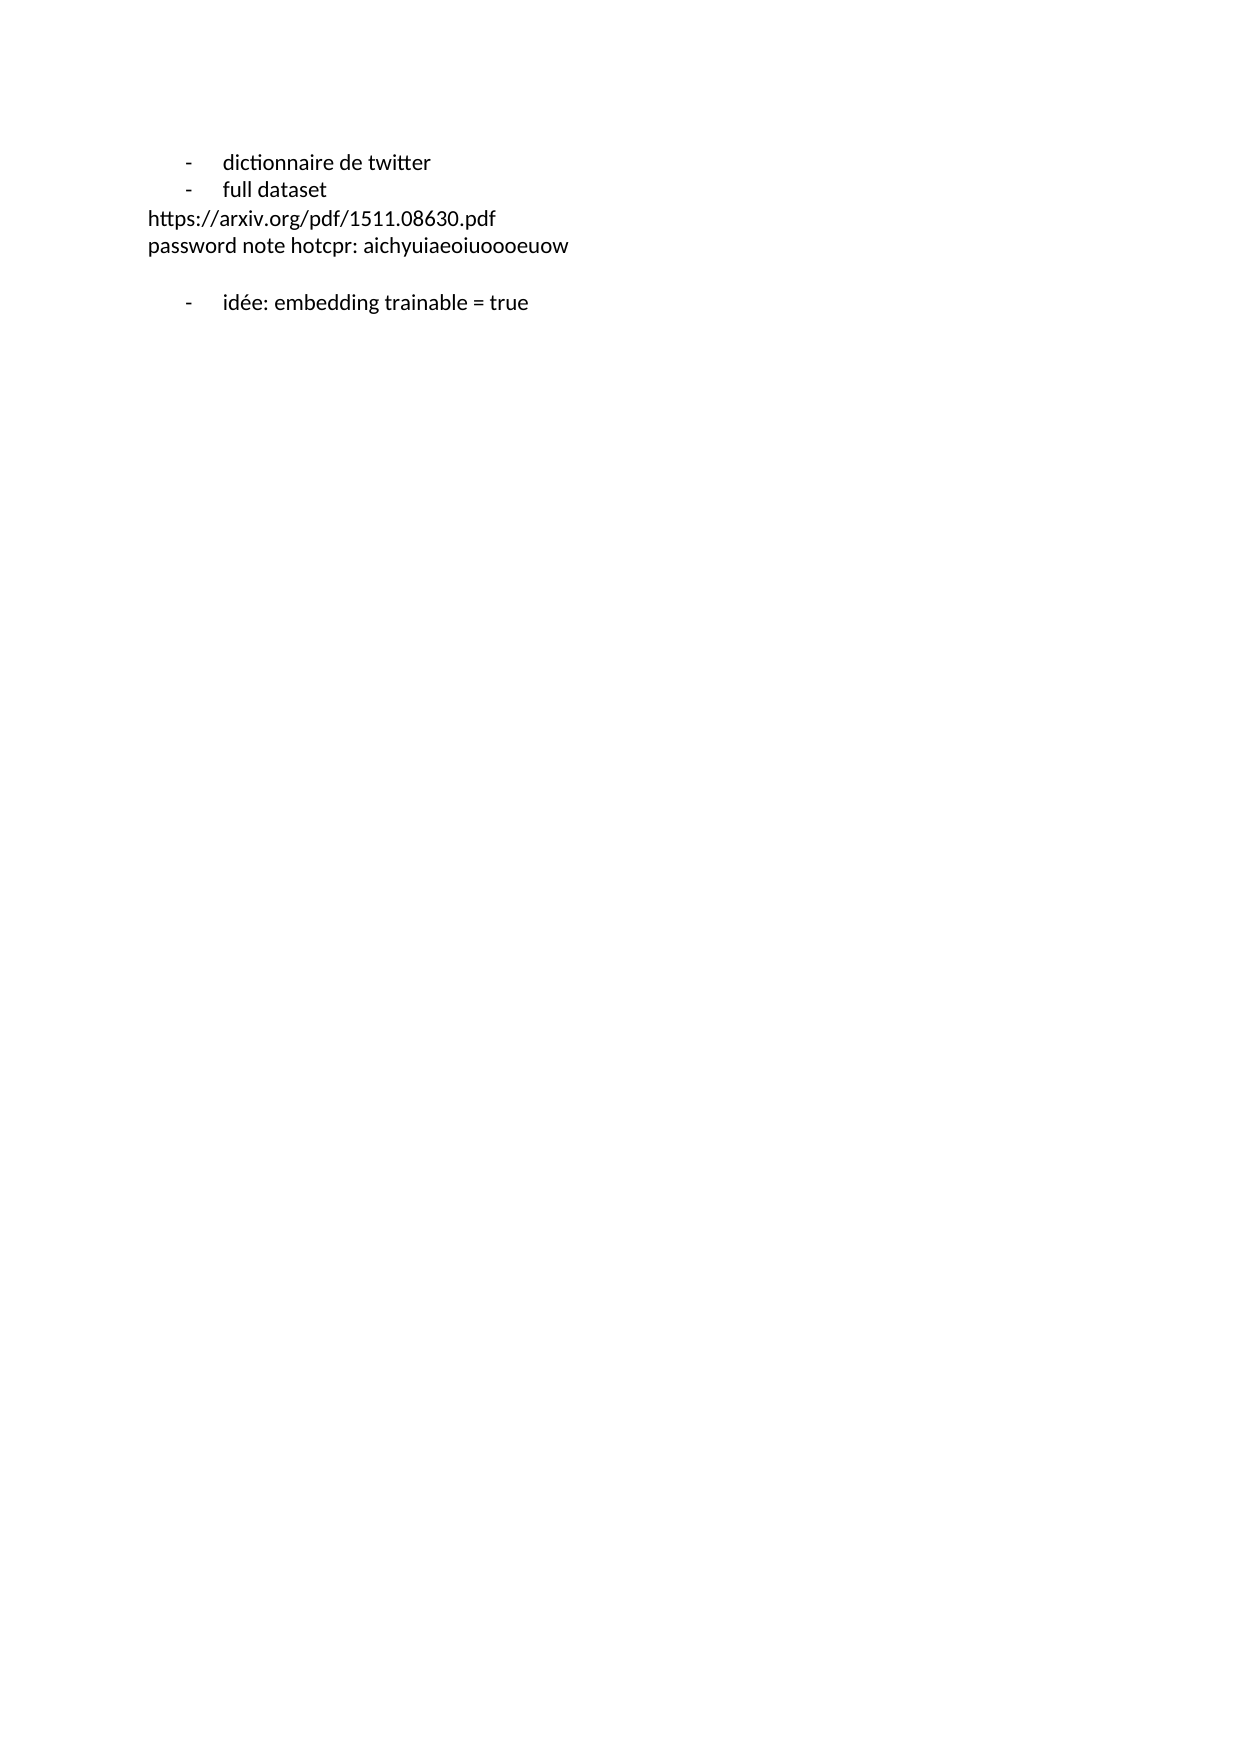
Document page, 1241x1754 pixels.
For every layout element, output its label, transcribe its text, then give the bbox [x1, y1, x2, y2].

list dictionnaire de twitter [185, 148, 1093, 176]
list full dataset [185, 176, 1093, 204]
text password note hotcpr: aichyuiaeoiuoooeuow [148, 232, 1093, 260]
list idée: embedding trainable = true [185, 288, 1093, 316]
text https://arxiv.org/pdf/1511.08630.pdf [148, 204, 1093, 232]
